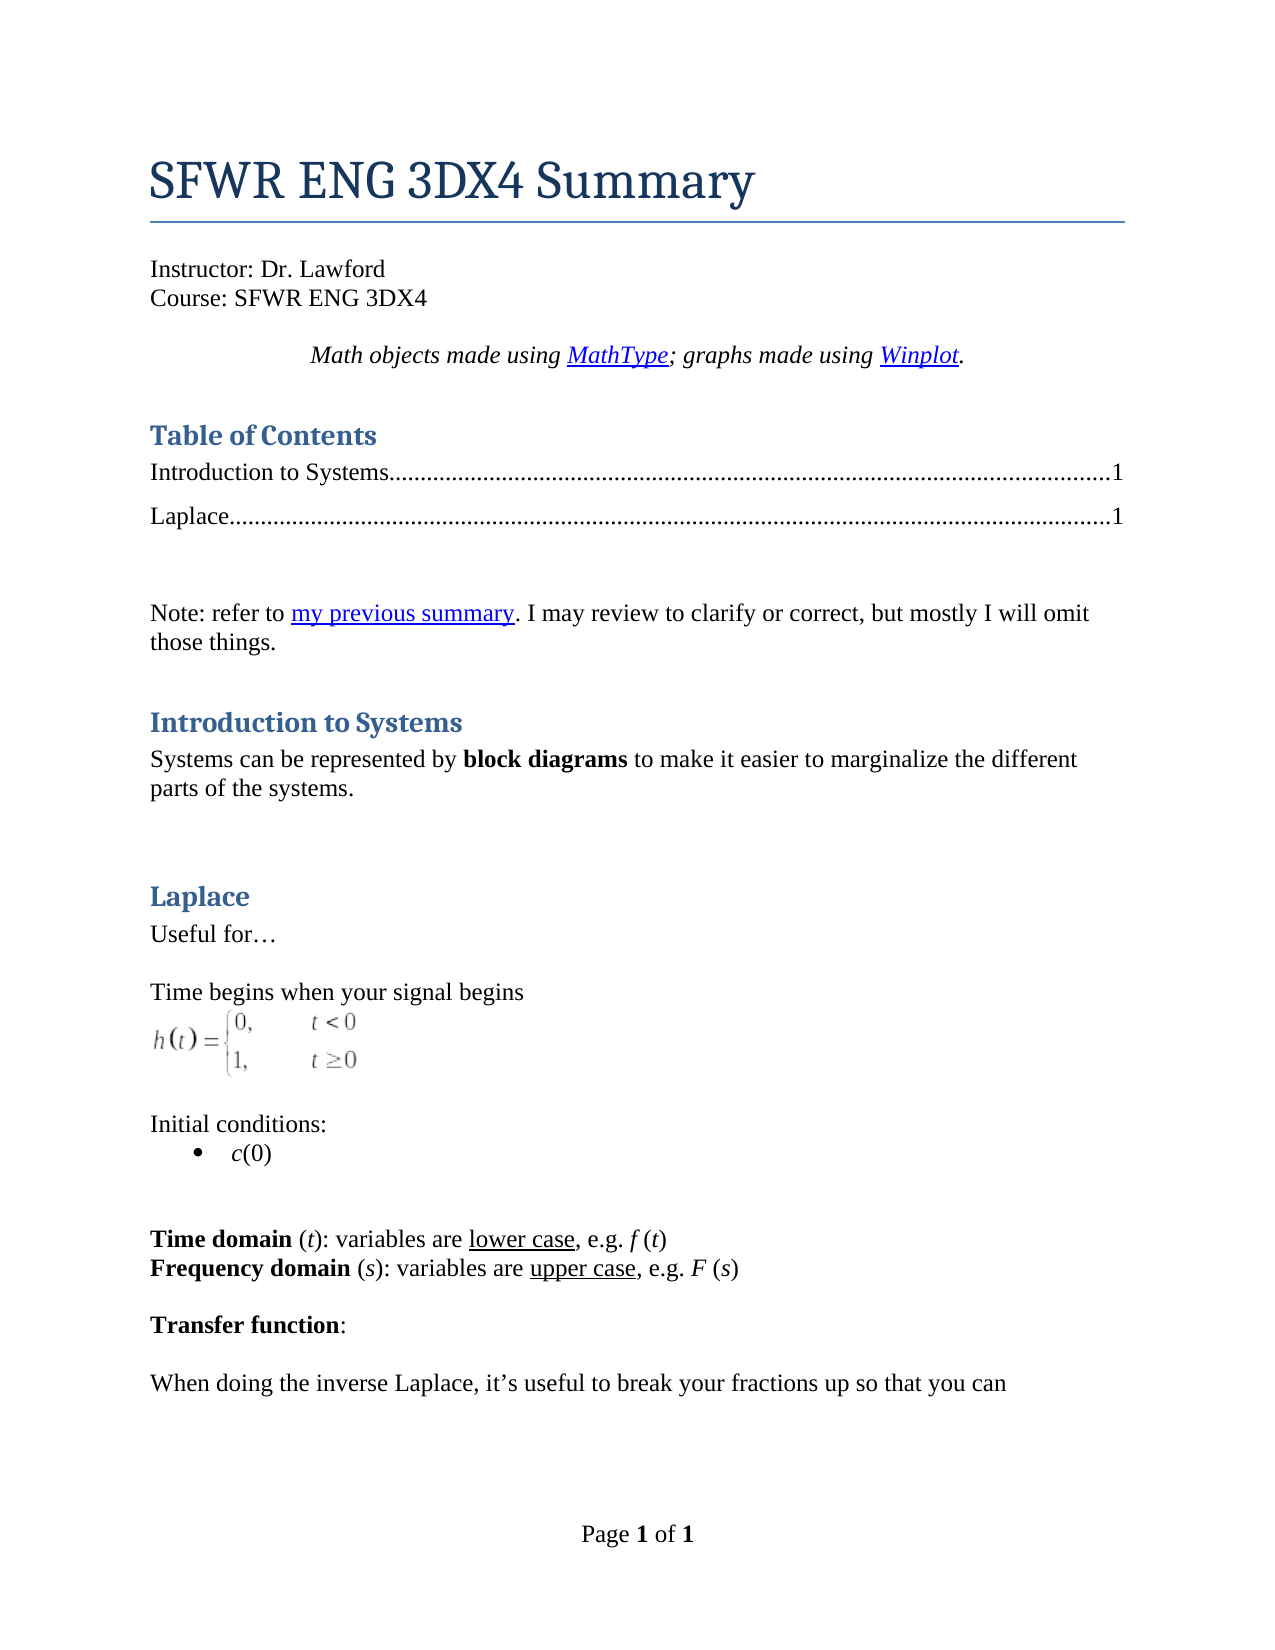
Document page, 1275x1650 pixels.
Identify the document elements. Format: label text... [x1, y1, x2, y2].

title SFWR ENG 3DX4 Summary [150, 150, 1125, 221]
text Time begins when your signal begins [150, 977, 1125, 1005]
text Frequency domain (s): variables are upper case, e.g. F (s) [150, 1253, 1125, 1282]
subtitle Laplace [150, 881, 1125, 914]
text Instructor: Dr. Lawford [150, 254, 1125, 283]
text Time domain (t): variables are lower case, e.g. f (t) [150, 1224, 1125, 1253]
text Math objects made using MathType; graphs made using Winplot. [150, 340, 1125, 369]
text Note: refer to my previous summary. I may review to clarify or correct, but mostly I will omit those things. [150, 598, 1125, 656]
text Course: SFWR ENG 3DX4 [150, 283, 1125, 311]
text Useful for… [150, 919, 1125, 948]
subtitle Introduction to Systems [150, 706, 1125, 739]
list c(0) [194, 1138, 1125, 1167]
text When doing the inverse Laplace, it’s useful to break your fractions up so that you can [150, 1368, 1125, 1397]
text Systems can be represented by block diagrams to make it easier to marginalize the different parts of the systems. [150, 744, 1125, 802]
text Initial conditions: [150, 1109, 1125, 1138]
text Transfer function: [150, 1310, 1125, 1339]
